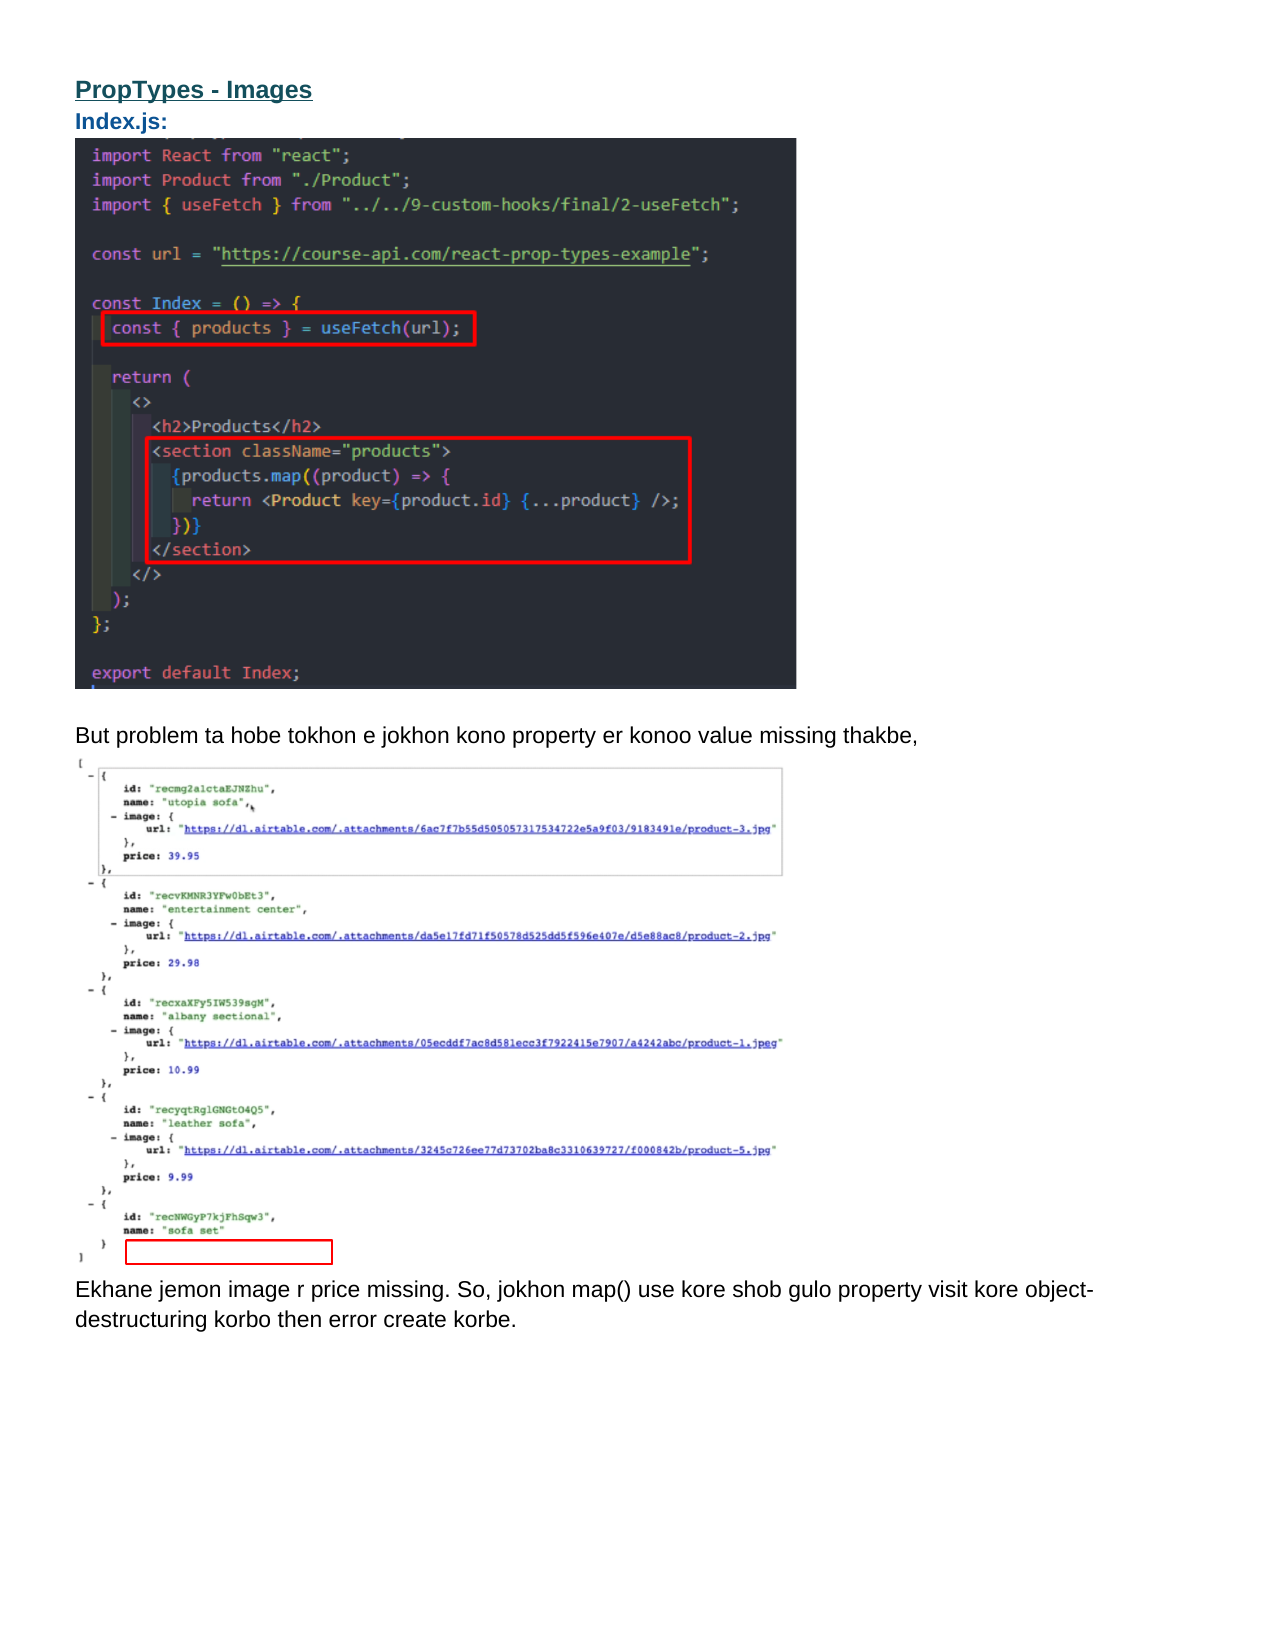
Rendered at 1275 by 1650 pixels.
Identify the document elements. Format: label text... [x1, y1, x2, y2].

text PropTypes - Images [75, 75, 1200, 104]
text But problem ta hobe tokhon e jokhon kono property er konoo value missing thakbe, [75, 722, 1200, 748]
picture [75, 752, 789, 1272]
text Ekhane jemon image r price missing. So, jokhon map() use kore shob gulo property visit kore object-destructuring korbo then error create korbe. [75, 1276, 1200, 1332]
picture [75, 138, 797, 689]
text Index.js: [75, 108, 1200, 134]
